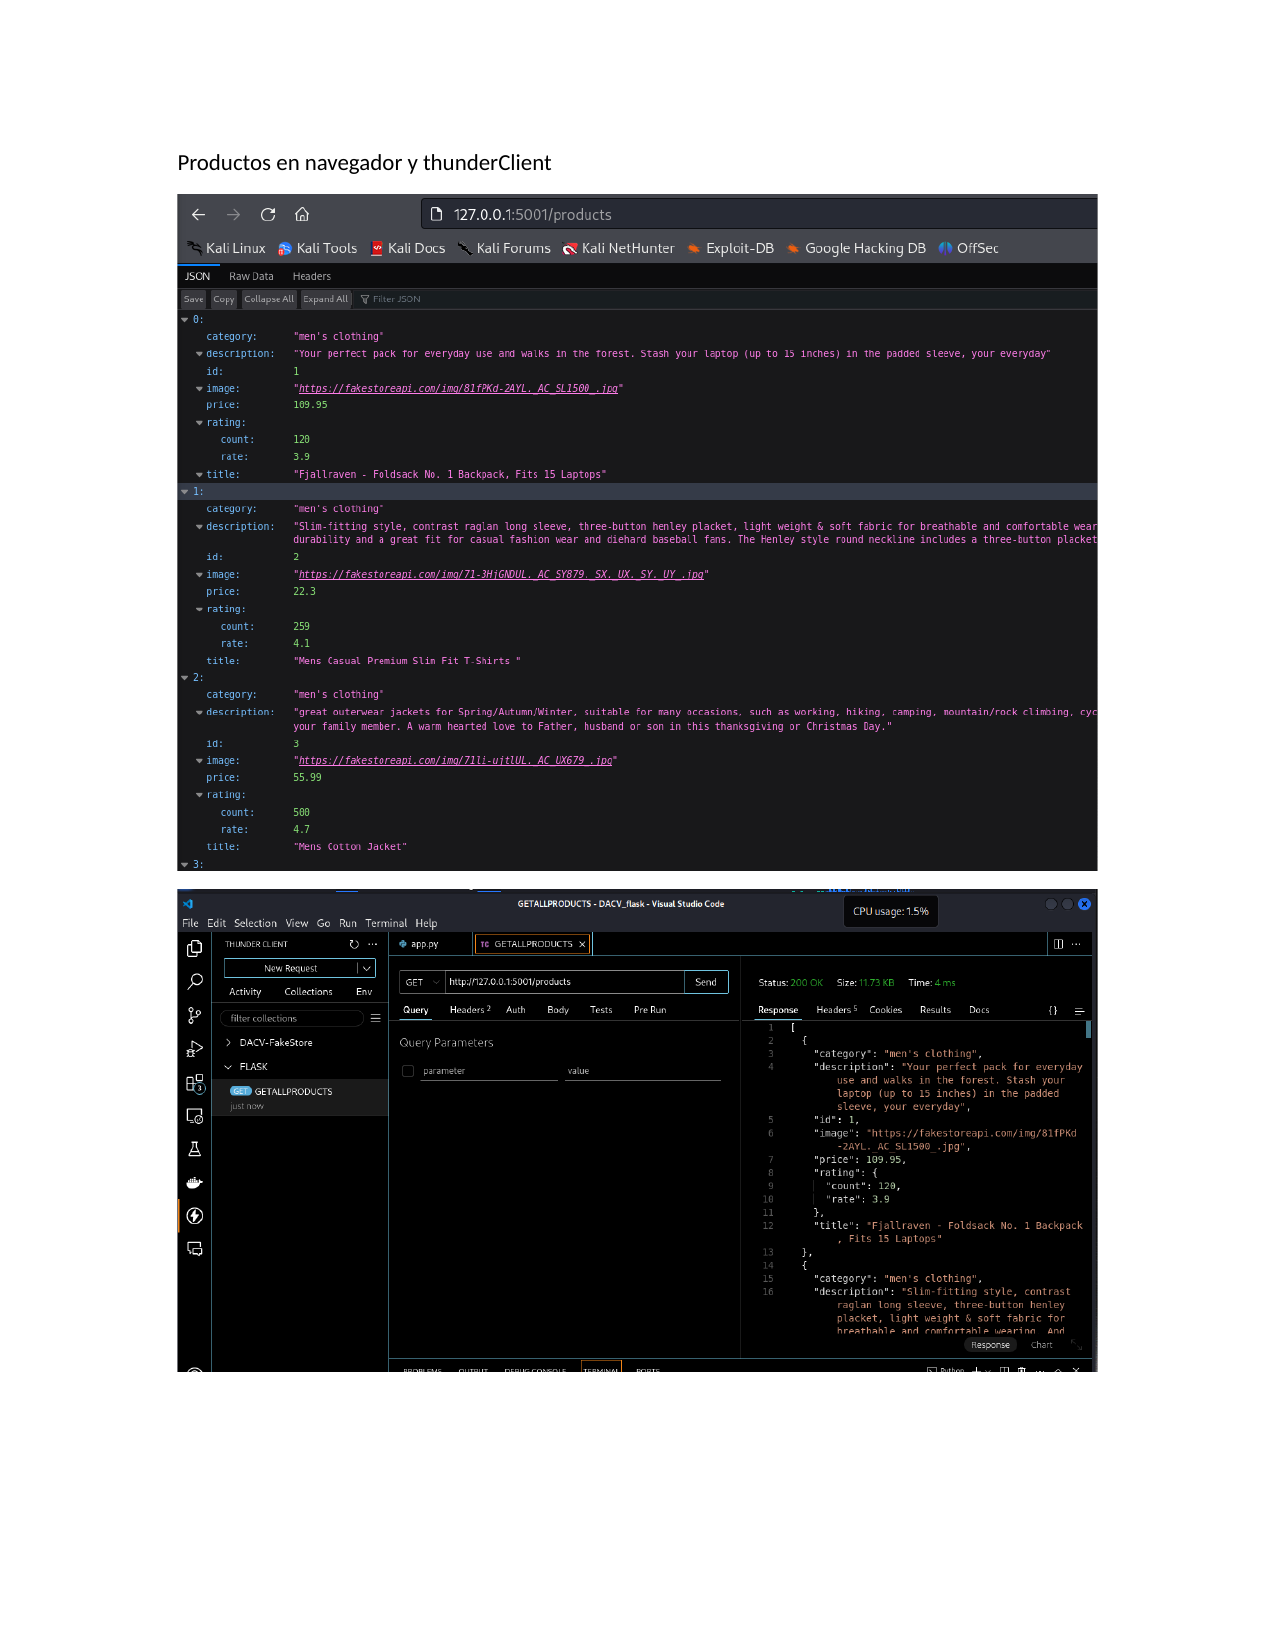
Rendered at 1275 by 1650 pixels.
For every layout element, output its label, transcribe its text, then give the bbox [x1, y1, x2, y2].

text Productos en navegador y thunderClient [177, 148, 1098, 176]
picture [177, 889, 1098, 1372]
picture [177, 194, 1098, 871]
